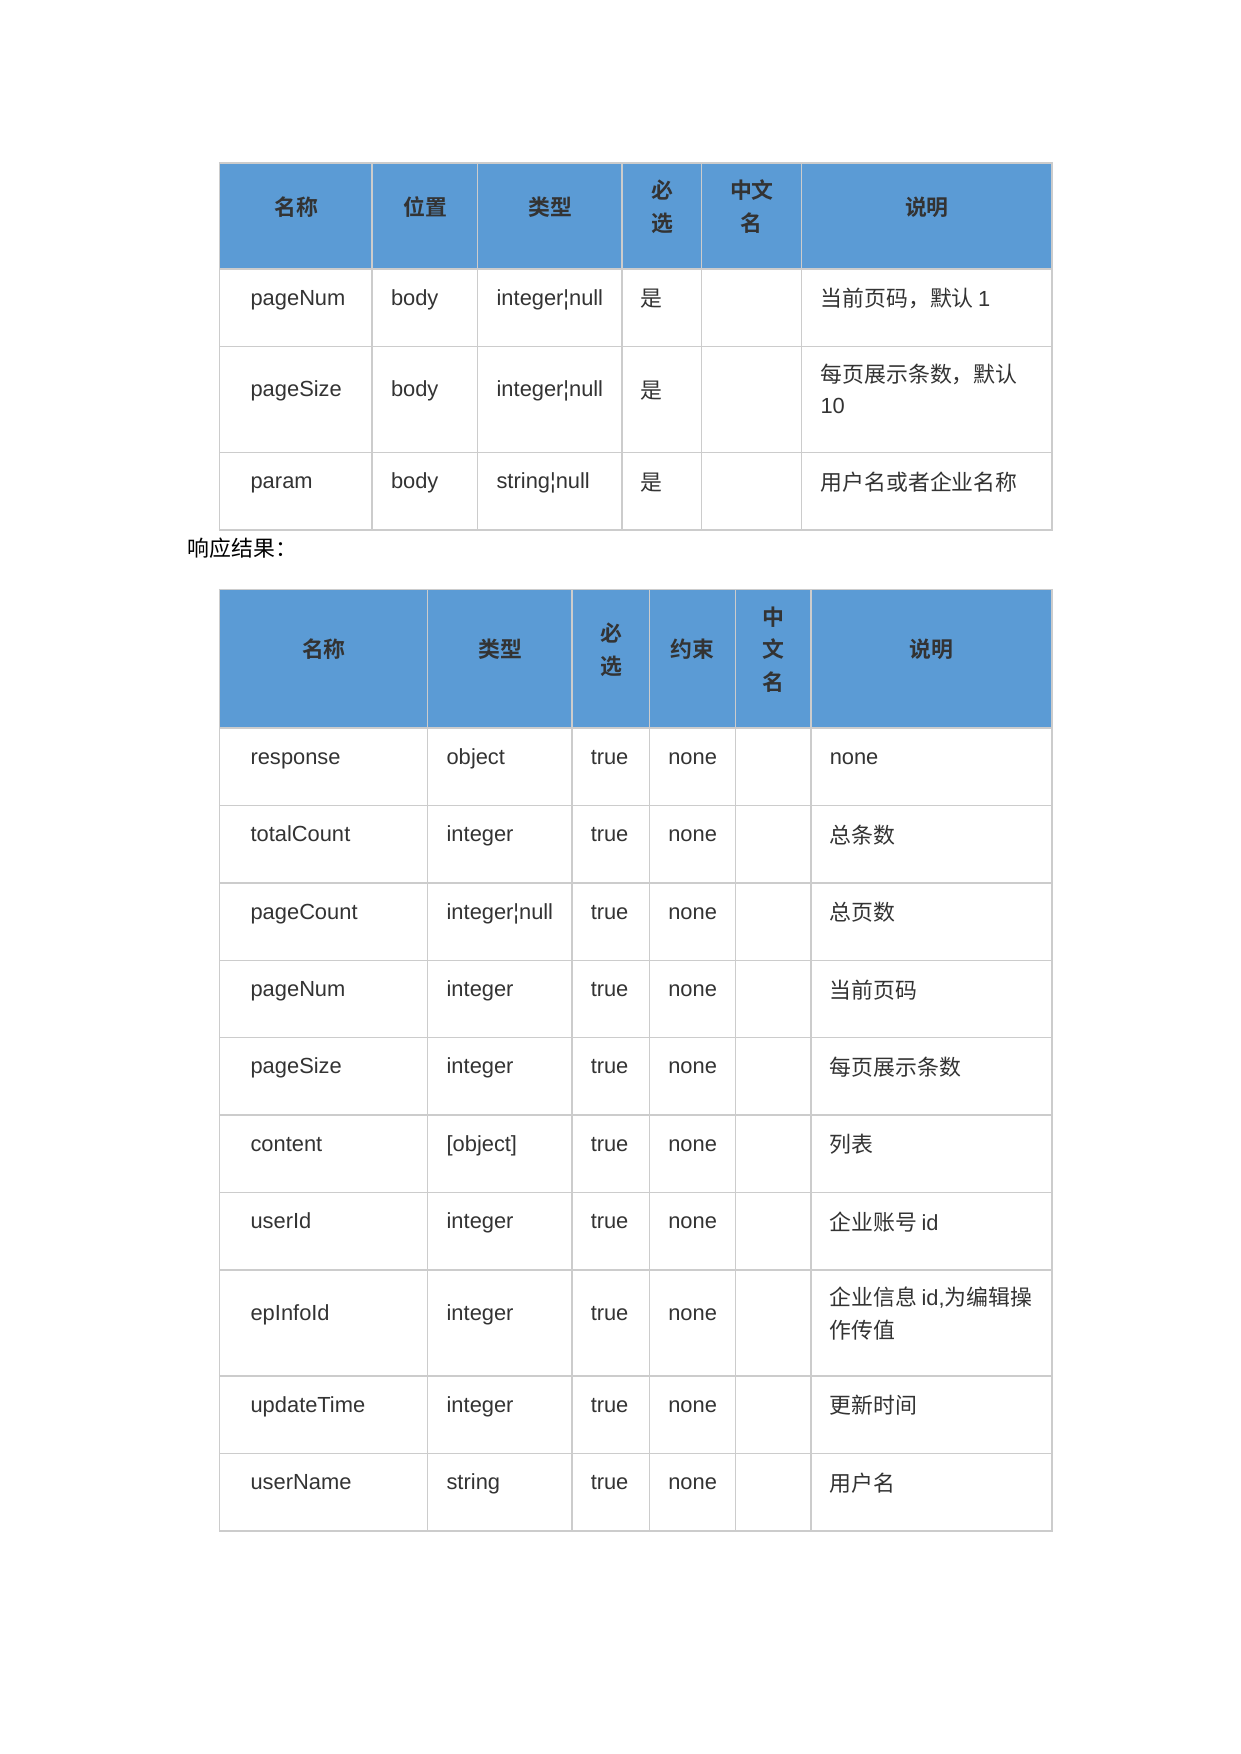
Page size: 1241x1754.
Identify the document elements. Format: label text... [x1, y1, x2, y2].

table_cell [702, 453, 801, 529]
table_cell none [650, 1271, 735, 1375]
table_cell true [573, 1116, 649, 1192]
table_header 中文名 [736, 590, 810, 727]
table_cell 是 [623, 347, 701, 452]
table_cell response [220, 729, 427, 805]
table_header 名称 [220, 590, 427, 727]
table_cell 列表 [812, 1116, 1051, 1192]
table_header 说明 [812, 590, 1051, 727]
table_cell 企业信息id,为编辑操作传值 [812, 1271, 1051, 1375]
table_cell [736, 1271, 810, 1375]
table_cell [736, 961, 810, 1037]
table_cell true [573, 1193, 649, 1269]
table_cell object [428, 729, 571, 805]
table_cell true [573, 884, 649, 959]
table_cell updateTime [220, 1377, 427, 1453]
table_header 位置 [373, 164, 477, 268]
table_cell pageSize [220, 347, 371, 452]
table_cell 用户名或者企业名称 [802, 453, 1051, 529]
table_cell 每页展示条数，默认10 [802, 347, 1051, 452]
table_cell string¦null [478, 453, 621, 529]
table_cell integer [428, 1193, 571, 1269]
table_cell 企业账号id [812, 1193, 1051, 1269]
table_cell integer [428, 961, 571, 1037]
table_cell body [373, 347, 477, 452]
table_cell none [650, 884, 735, 959]
text 响应结果： [187, 531, 1053, 563]
table_cell integer [428, 1271, 571, 1375]
table_cell [736, 806, 810, 882]
table_cell [702, 270, 801, 346]
table_cell [object] [428, 1116, 571, 1192]
table_cell [736, 1038, 810, 1114]
table_cell totalCount [220, 806, 427, 882]
table_cell [736, 1193, 810, 1269]
table_cell integer¦null [428, 884, 571, 959]
table_cell none [650, 1193, 735, 1269]
table_cell integer [428, 806, 571, 882]
table_header 名称 [220, 164, 371, 268]
table_cell none [650, 1038, 735, 1114]
table_cell string [428, 1454, 571, 1530]
table_cell true [573, 806, 649, 882]
table_header 说明 [802, 164, 1051, 268]
table_cell [736, 1116, 810, 1192]
table_header 中文名 [702, 164, 801, 268]
table_cell 总条数 [812, 806, 1051, 882]
table_header 类型 [478, 164, 621, 268]
table_cell integer [428, 1377, 571, 1453]
table_header 必选 [573, 590, 649, 727]
table_cell 每页展示条数 [812, 1038, 1051, 1114]
table_cell true [573, 1454, 649, 1530]
table_cell integer [428, 1038, 571, 1114]
table_cell [736, 884, 810, 959]
table_cell integer¦null [478, 347, 621, 452]
table_cell 更新时间 [812, 1377, 1051, 1453]
table_cell [736, 729, 810, 805]
table_cell epInfoId [220, 1271, 427, 1375]
table_cell true [573, 729, 649, 805]
table_cell none [650, 1116, 735, 1192]
table_cell none [650, 1377, 735, 1453]
table_cell [736, 1377, 810, 1453]
table_cell 是 [623, 453, 701, 529]
table_cell body [373, 453, 477, 529]
table_cell 当前页码，默认1 [802, 270, 1051, 346]
table_cell true [573, 1271, 649, 1375]
table_cell [736, 1454, 810, 1530]
table_cell none [812, 729, 1051, 805]
table_cell body [373, 270, 477, 346]
table_header 约束 [650, 590, 735, 727]
table_cell none [650, 1454, 735, 1530]
table_cell none [650, 806, 735, 882]
table_cell true [573, 961, 649, 1037]
table_cell pageCount [220, 884, 427, 959]
table_cell integer¦null [478, 270, 621, 346]
table_header 必选 [623, 164, 701, 268]
table_cell none [650, 729, 735, 805]
table_cell 用户名 [812, 1454, 1051, 1530]
table_cell true [573, 1038, 649, 1114]
table_cell true [573, 1377, 649, 1453]
table_cell [702, 347, 801, 452]
table_cell userId [220, 1193, 427, 1269]
table_cell 总页数 [812, 884, 1051, 959]
table_cell pageNum [220, 961, 427, 1037]
table_cell userName [220, 1454, 427, 1530]
table_cell pageNum [220, 270, 371, 346]
table_cell content [220, 1116, 427, 1192]
table_cell 是 [623, 270, 701, 346]
table_cell 当前页码 [812, 961, 1051, 1037]
table_cell param [220, 453, 371, 529]
table_cell pageSize [220, 1038, 427, 1114]
table_header 类型 [428, 590, 571, 727]
table_cell none [650, 961, 735, 1037]
